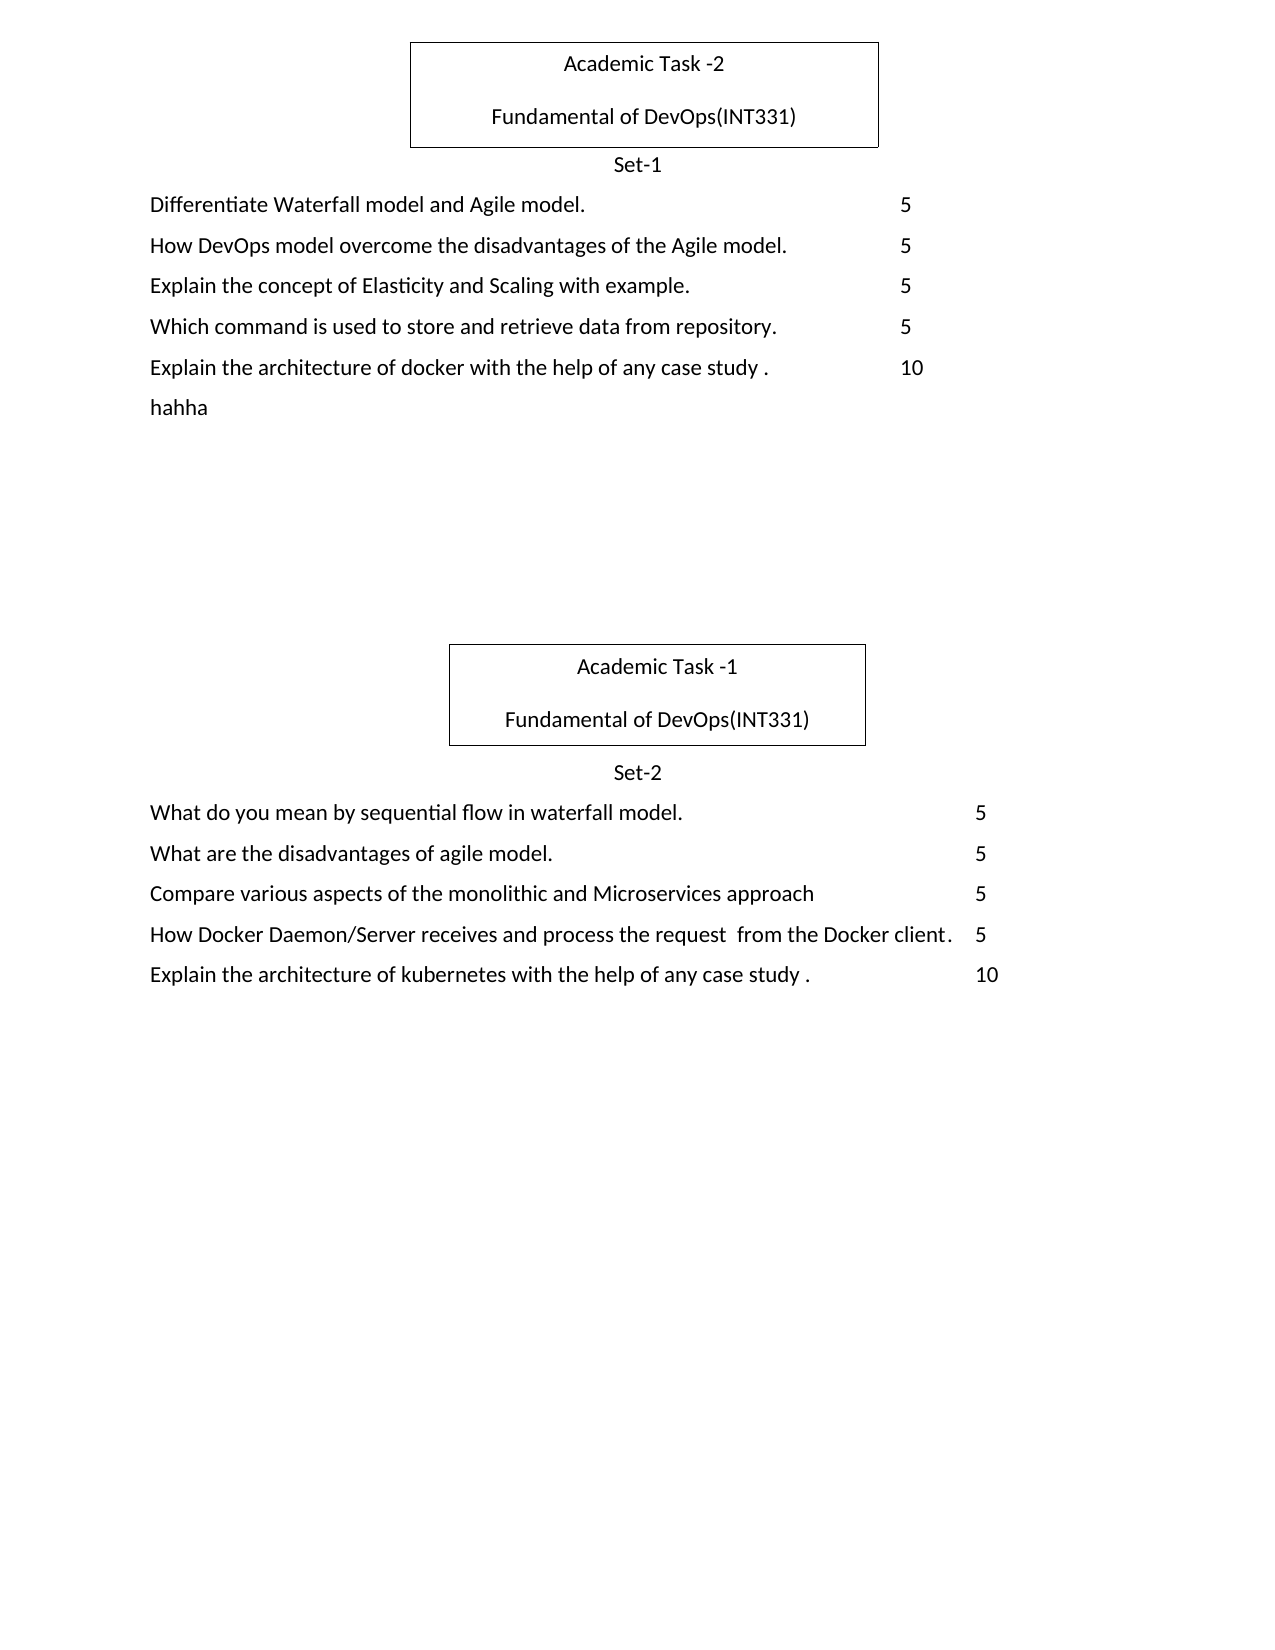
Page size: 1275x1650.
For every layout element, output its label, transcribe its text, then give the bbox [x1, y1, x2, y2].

text Set-1 [150, 150, 1125, 178]
text How DevOps model overcome the disadvantages of the Agile model. 5 [150, 231, 1125, 259]
text Explain the architecture of kubernetes with the help of any case study . 10 [150, 960, 1125, 988]
text Compare various aspects of the monolithic and Microservices approach 5 [150, 879, 1125, 907]
text Which command is used to store and retrieve data from repository. 5 [150, 312, 1125, 340]
text hahha [150, 393, 1125, 421]
text What are the disadvantages of agile model. 5 [150, 839, 1125, 867]
text Explain the concept of Elasticity and Scaling with example. 5 [150, 272, 1125, 299]
text How Docker Daemon/Server receives and process the request from the Docker client. 5 [150, 920, 1125, 948]
text Set-2 [150, 758, 1125, 786]
text Explain the architecture of docker with the help of any case study . 10 [150, 353, 1125, 381]
text Differentiate Waterfall model and Agile model. 5 [150, 191, 1125, 218]
text What do you mean by sequential flow in waterfall model. 5 [150, 798, 1125, 826]
